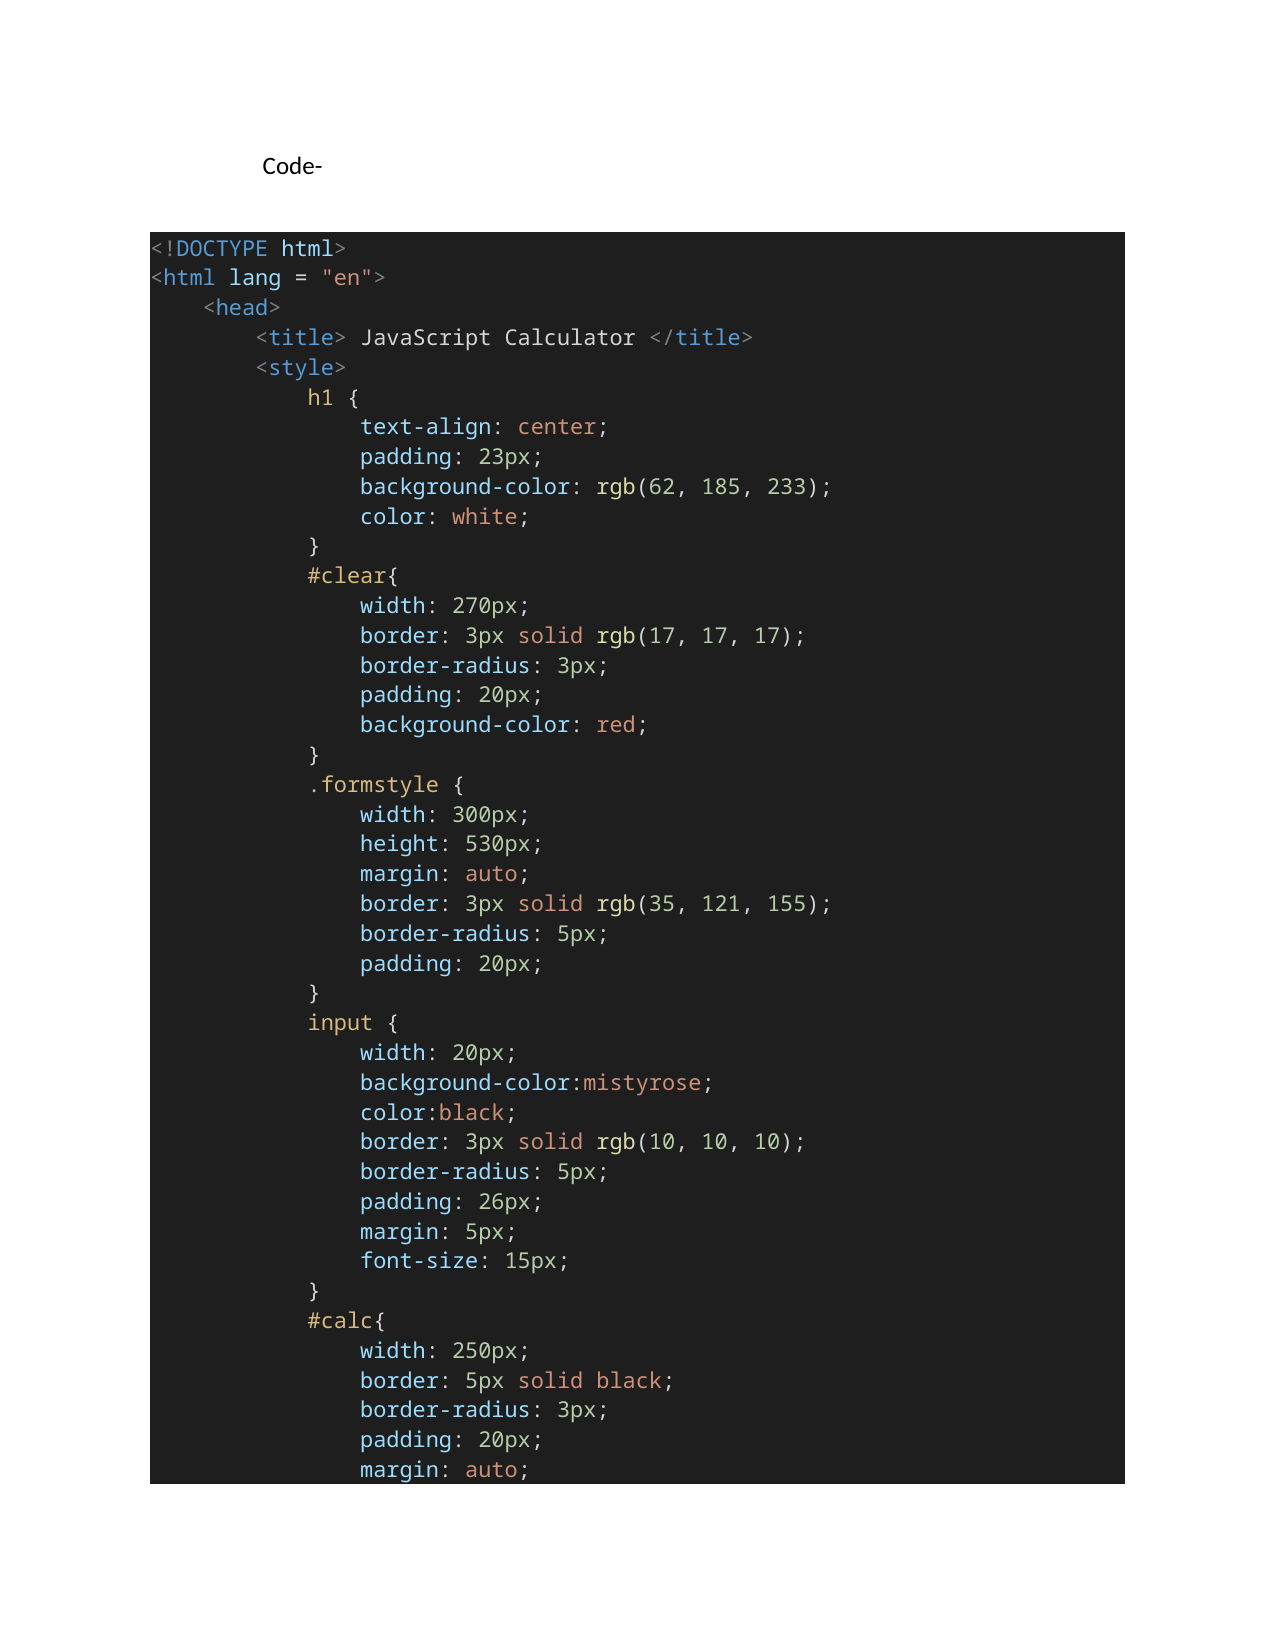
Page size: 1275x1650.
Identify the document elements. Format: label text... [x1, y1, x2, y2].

text .formstyle { [150, 769, 1125, 798]
text border-radius: 3px; [150, 1394, 1125, 1424]
text color:black; [150, 1096, 1125, 1126]
text margin: auto; [150, 858, 1125, 888]
text border: 5px solid black; [150, 1364, 1125, 1394]
text width: 300px; [150, 798, 1125, 828]
text <!DOCTYPE html> [150, 232, 1125, 262]
text border: 3px solid rgb(17, 17, 17); [150, 620, 1125, 649]
text border: 3px solid rgb(35, 121, 155); [150, 888, 1125, 918]
text <head> [150, 292, 1125, 322]
text color: white; [150, 501, 1125, 530]
text font-size: 15px; [150, 1245, 1125, 1275]
text padding: 20px; [150, 679, 1125, 709]
text padding: 20px; [150, 947, 1125, 977]
text padding: 23px; [150, 441, 1125, 471]
text } [150, 977, 1125, 1007]
text } [150, 1275, 1125, 1305]
text height: 530px; [150, 828, 1125, 858]
text <html lang = "en"> [150, 262, 1125, 292]
list Code- [262, 150, 1125, 181]
text background-color: red; [150, 709, 1125, 739]
text background-color: rgb(62, 185, 233); [150, 471, 1125, 501]
text width: 250px; [150, 1335, 1125, 1364]
text width: 270px; [150, 590, 1125, 620]
text padding: 26px; [150, 1186, 1125, 1216]
text h1 { [150, 381, 1125, 411]
text width: 20px; [150, 1037, 1125, 1067]
text } [150, 530, 1125, 560]
text padding: 20px; [150, 1424, 1125, 1454]
text <title> JavaScript Calculator </title> [150, 322, 1125, 352]
text #calc{ [150, 1305, 1125, 1335]
text <style> [150, 352, 1125, 381]
text margin: 5px; [150, 1216, 1125, 1245]
text background-color:mistyrose; [150, 1067, 1125, 1096]
text text-align: center; [150, 411, 1125, 441]
text } [150, 739, 1125, 769]
text border-radius: 5px; [150, 1156, 1125, 1186]
text input { [150, 1007, 1125, 1037]
text border: 3px solid rgb(10, 10, 10); [150, 1126, 1125, 1156]
text #clear{ [150, 560, 1125, 590]
text border-radius: 5px; [150, 918, 1125, 947]
text margin: auto; [150, 1454, 1125, 1484]
text border-radius: 3px; [150, 649, 1125, 679]
